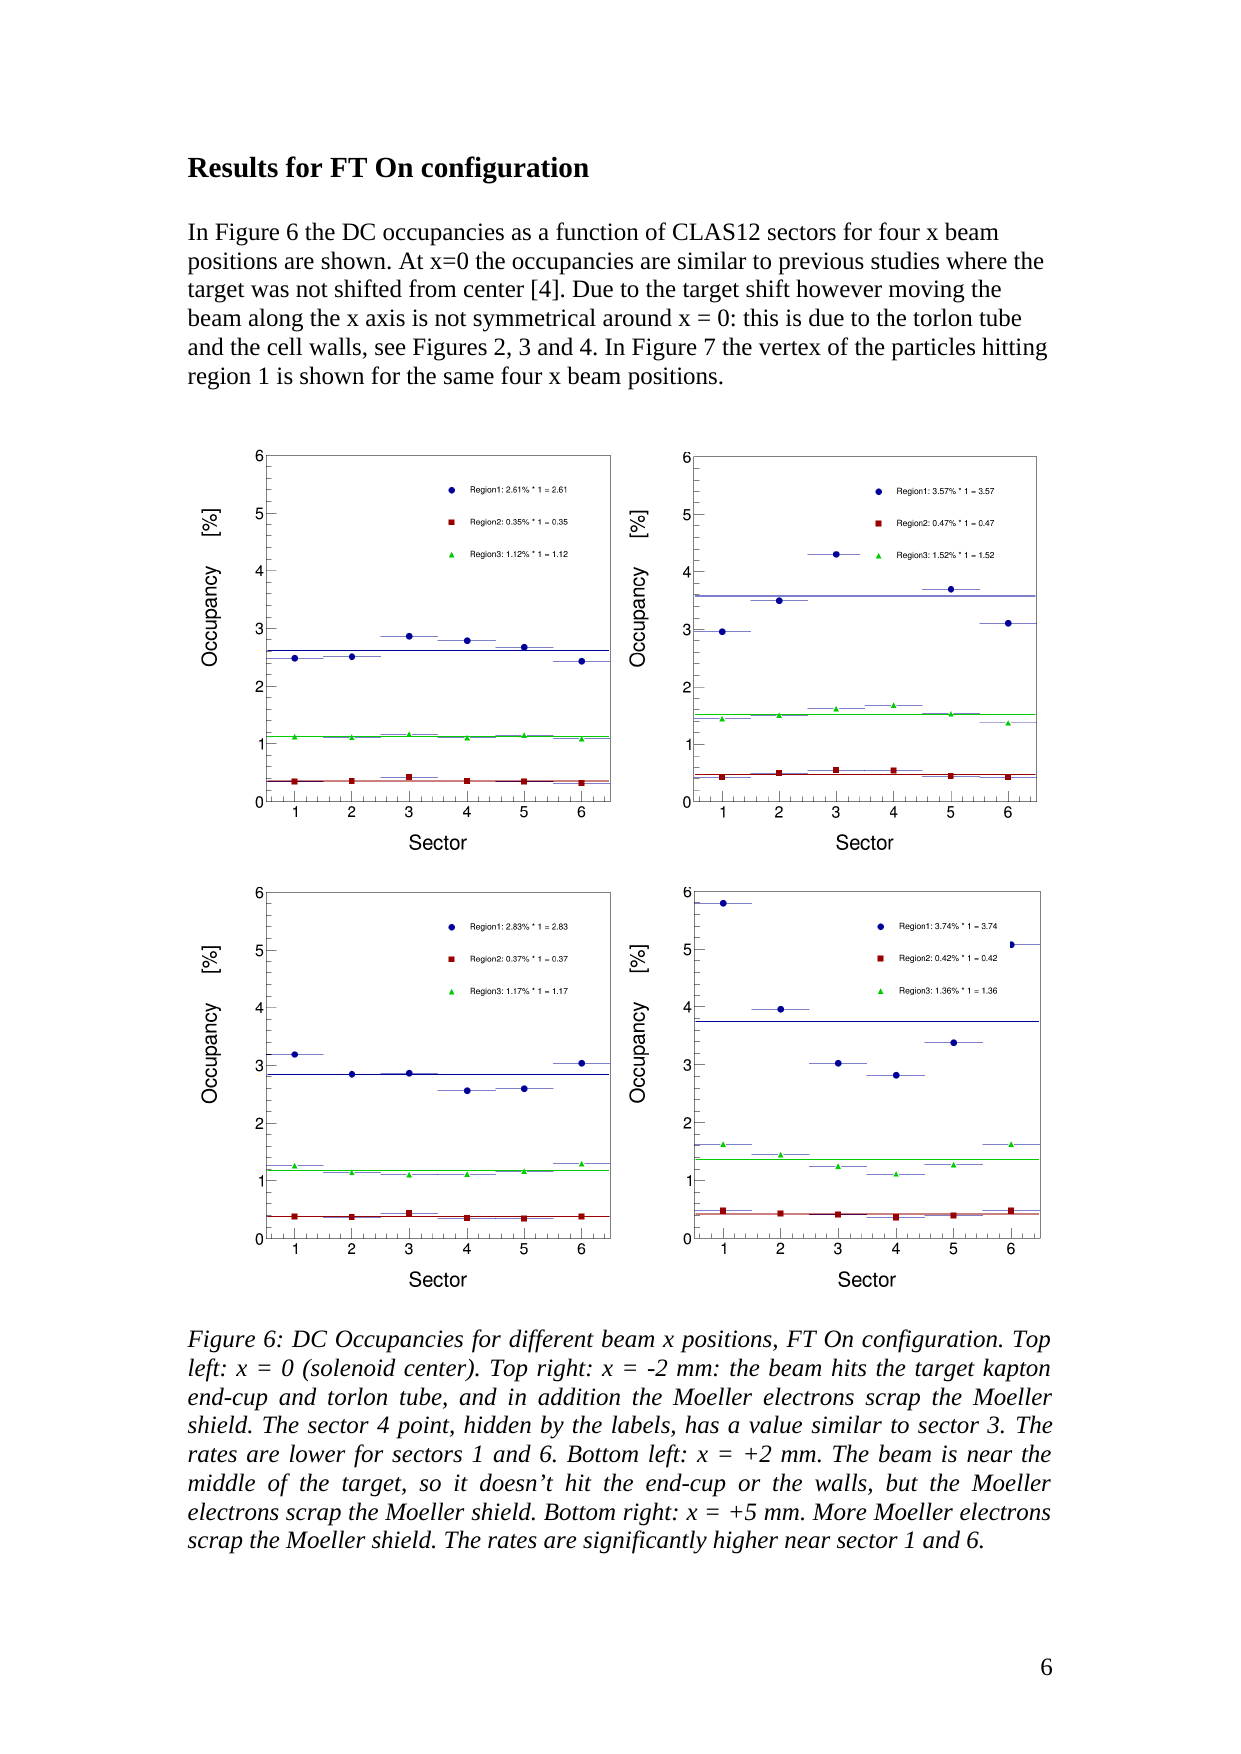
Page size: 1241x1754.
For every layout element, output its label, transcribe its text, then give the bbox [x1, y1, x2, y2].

text Results for FT On configuration [187, 150, 1053, 183]
text In Figure 6 the DC occupancies as a function of CLAS12 sectors for four x beam positions are shown. At x=0 the occupancies are similar to previous studies where the target was not shifted from center [4]. Due to the target shift however moving the beam along the x axis is not symmetrical around x = 0: this is due to the torlon tube and the cell walls, see Figures 2, 3 and 4. In Figure 7 the vertex of the particles hitting region 1 is shown for the same four x beam positions. [187, 217, 1053, 389]
text Figure 6: DC Occupancies for different beam x positions, FT On configuration. Top left: x = 0 (solenoid center). Top right: x = -2 mm: the beam hits the target kapton end-cup and torlon tube, and in addition the Moeller electrons scrap the Moeller shield. The sector 4 point, hidden by the labels, has a value similar to sector 3. The rates are lower for sectors 1 and 6. Bottom left: x = +2 mm. The beam is near the middle of the target, so it doesn’t hit the end-cup or the walls, but the Moeller electrons scrap the Moeller shield. Bottom right: x = +5 mm. More Moeller electrons scrap the Moeller shield. The rates are significantly higher near sector 1 and 6. [187, 1324, 1053, 1554]
picture [187, 887, 1043, 1296]
picture [187, 447, 1043, 859]
